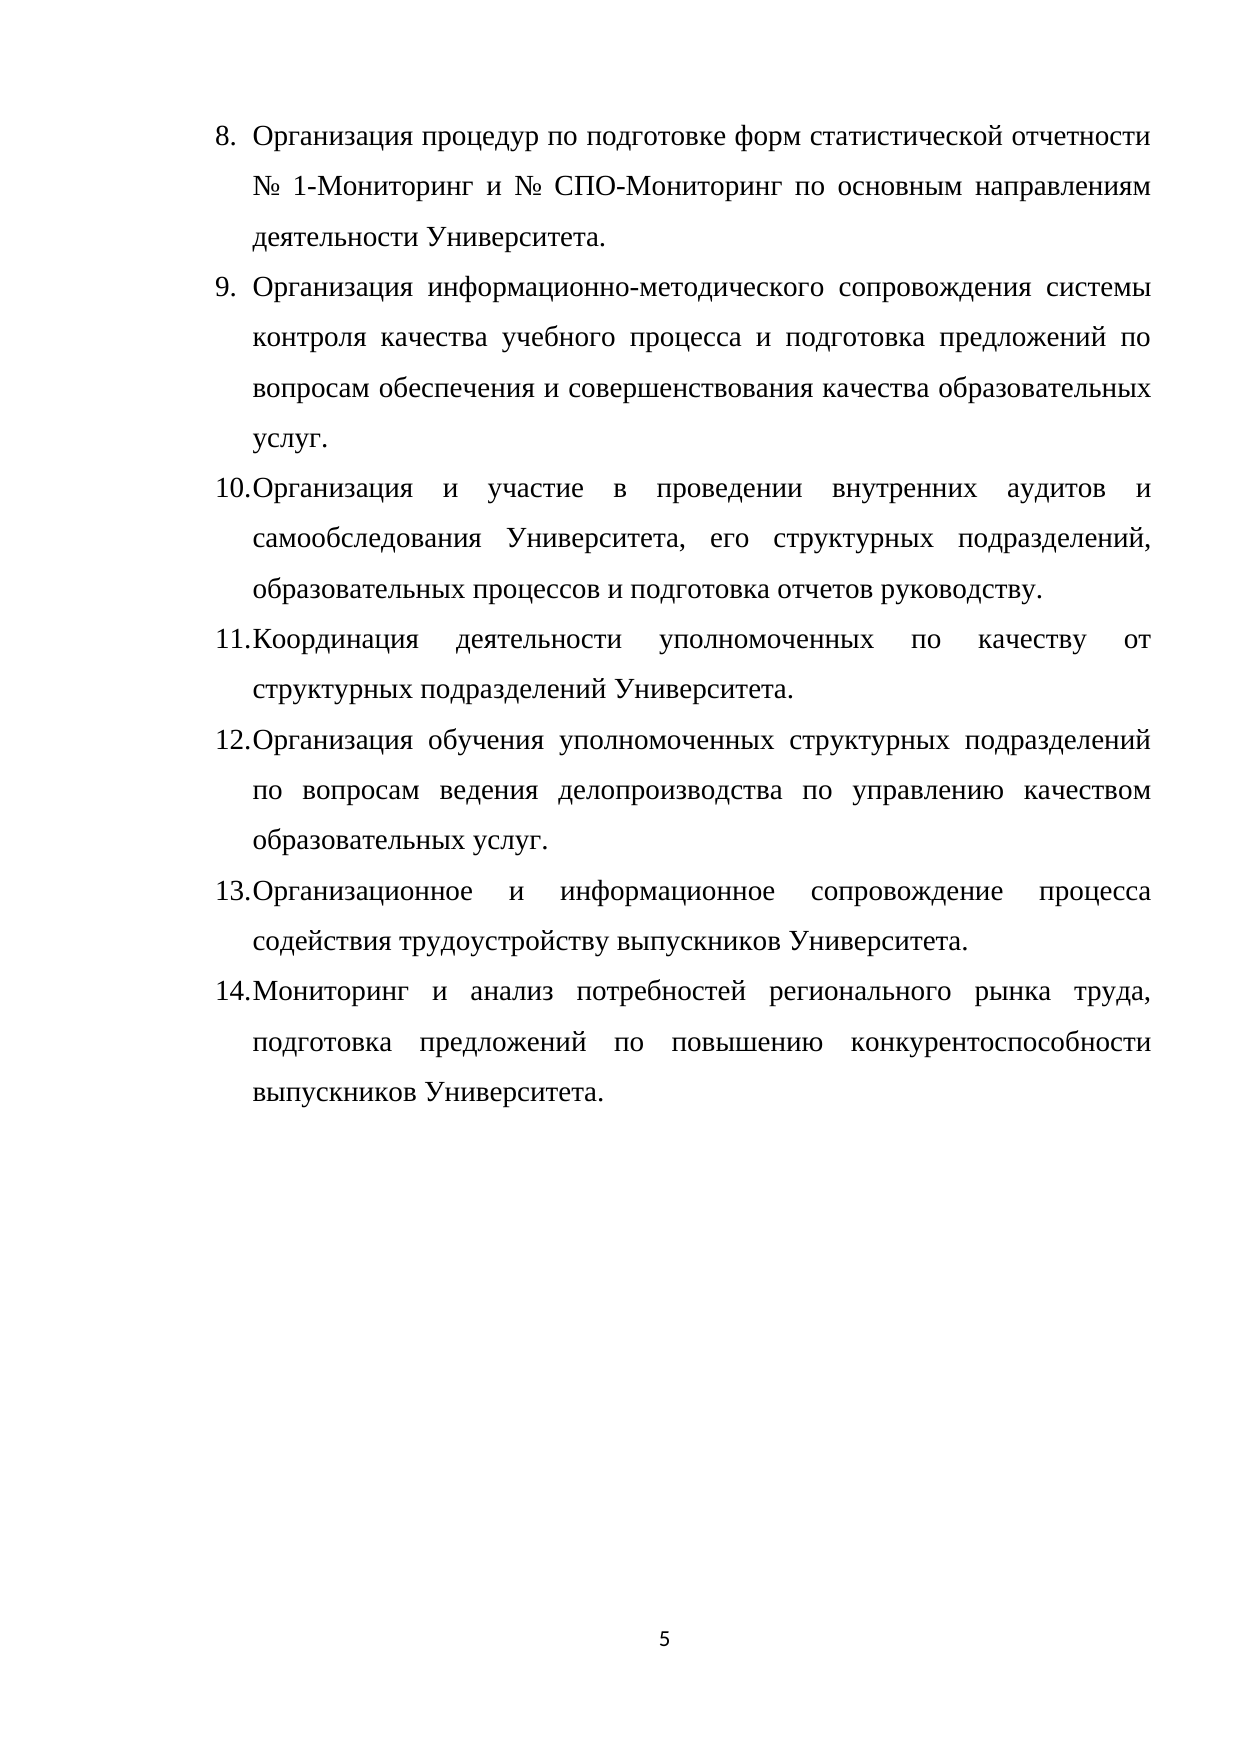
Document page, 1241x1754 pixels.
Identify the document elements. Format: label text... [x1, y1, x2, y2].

list Организация и участие в проведении внутренних аудитов и самообследования Университета, его структурных подразделений, образовательных процессов и подготовка отчетов руководству. [215, 470, 1152, 604]
list Организация обучения уполномоченных структурных подразделений по вопросам ведения делопроизводства по управлению качеством образовательных услуг. [215, 722, 1152, 856]
list Организация информационно-методического сопровождения системы контроля качества учебного процесса и подготовка предложений по вопросам обеспечения и совершенствования качества образовательных услуг. [215, 269, 1152, 453]
list Мониторинг и анализ потребностей регионального рынка труда, подготовка предложений по повышению конкурентоспособности выпускников Университета. [215, 973, 1152, 1108]
list Организационное и информационное сопровождение процесса содействия трудоустройству выпускников Университета. [215, 873, 1152, 957]
list Координация деятельности уполномоченных по качеству от структурных подразделений Университета. [215, 621, 1152, 705]
list Организация процедур по подготовке форм статистической отчетности № 1-Мониторинг и № СПО-Мониторинг по основным направлениям деятельности Университета. [215, 118, 1152, 252]
